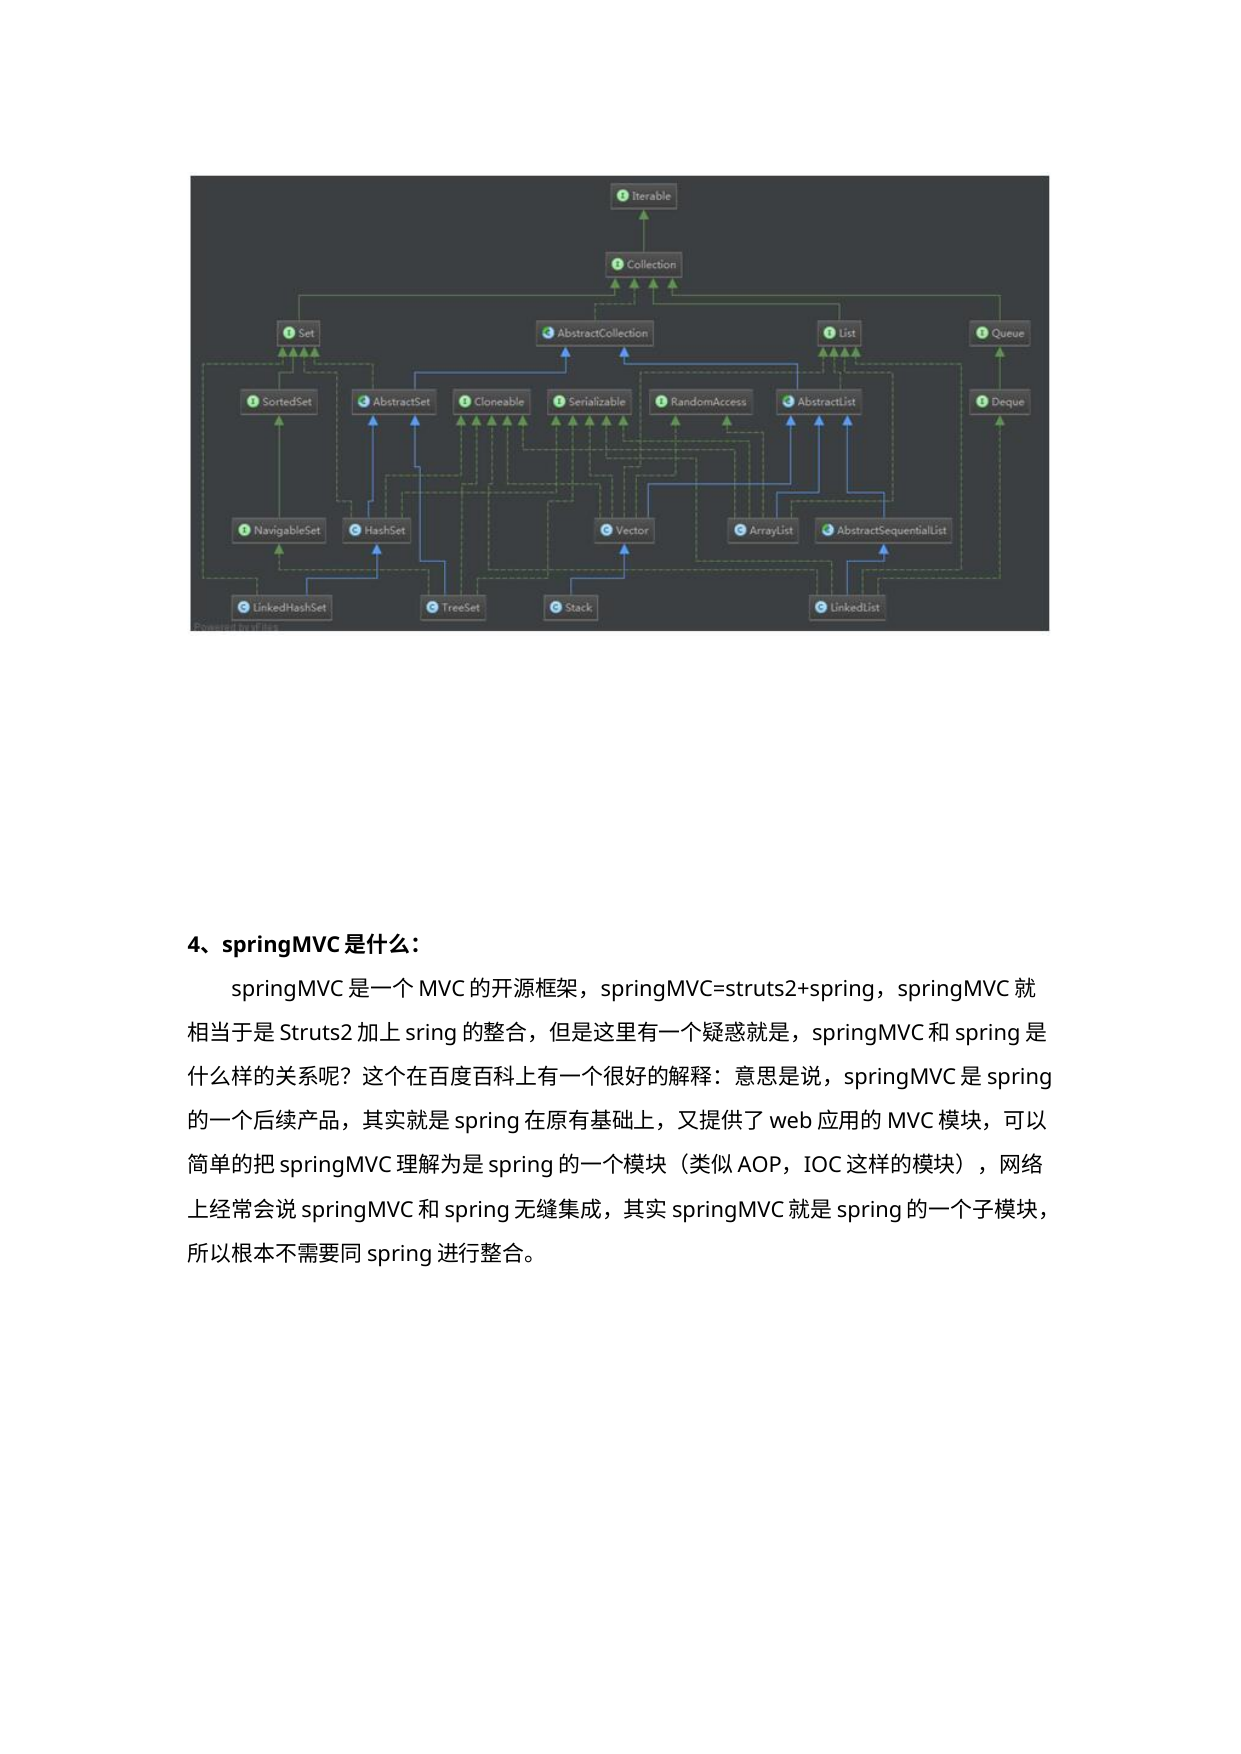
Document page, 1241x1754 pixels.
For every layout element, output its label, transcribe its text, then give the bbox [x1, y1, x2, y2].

picture [187, 172, 1053, 636]
text 4、springMVC是什么： [187, 921, 1053, 965]
